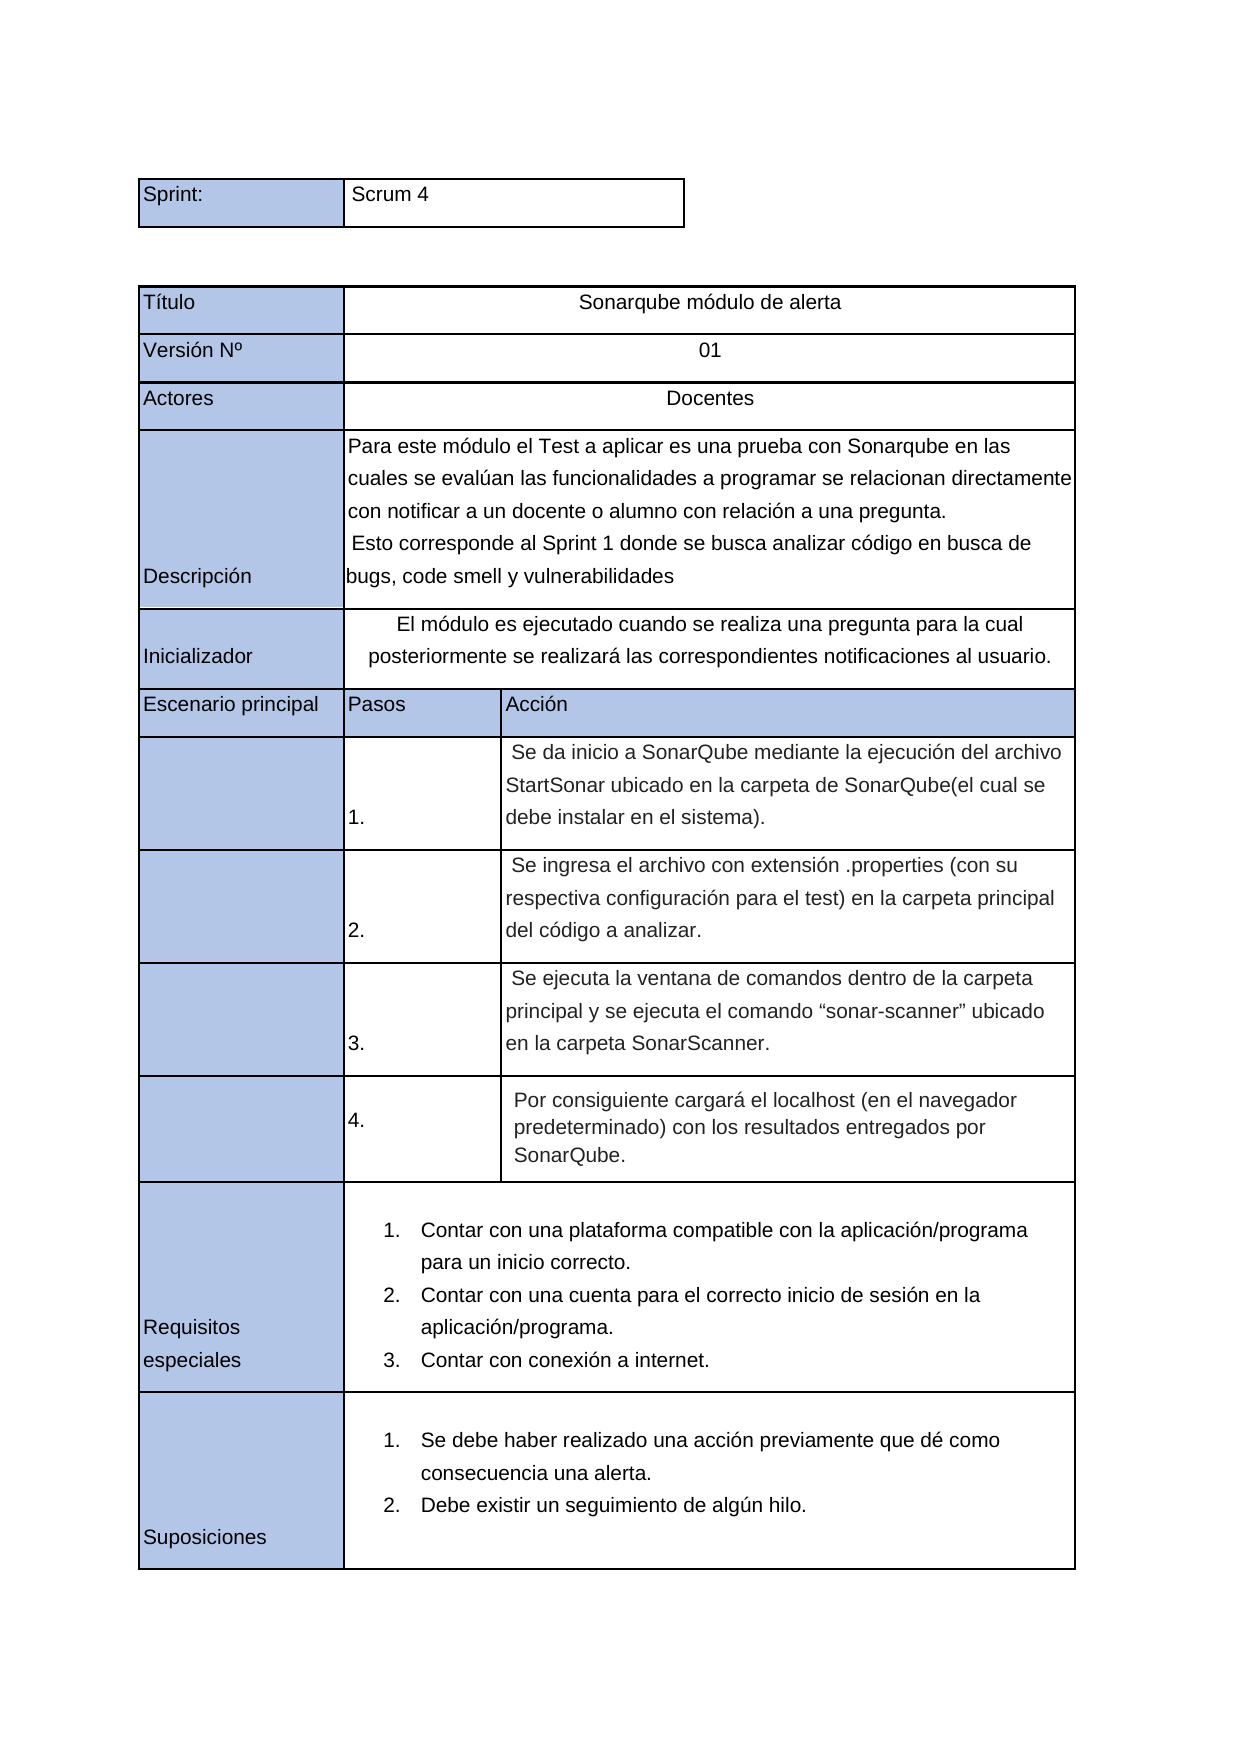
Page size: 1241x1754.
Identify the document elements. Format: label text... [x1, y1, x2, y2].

table_cell [140, 964, 343, 1075]
table_header Sonarqube módulo de alerta [345, 288, 1074, 333]
table_cell Escenario principal [140, 690, 343, 736]
table_cell Se ingresa el archivo con extensión .properties (con su respectiva configuración para el test) en la carpeta principal del código a analizar. [502, 851, 1074, 962]
table_cell 2. [345, 851, 500, 962]
table_cell Inicializador [140, 610, 343, 688]
table_cell Versión Nº [140, 335, 343, 381]
table_cell Se ejecuta la ventana de comandos dentro de la carpeta principal y se ejecuta el comando “sonar-scanner” ubicado en la carpeta SonarScanner. [502, 964, 1074, 1075]
table_header Scrum 4 [345, 180, 683, 226]
table_cell [140, 738, 343, 849]
table_cell Acción [502, 690, 1074, 736]
table_cell 1. [345, 738, 500, 849]
table_cell El módulo es ejecutado cuando se realiza una pregunta para la cual posteriormente se realizará las correspondientes notificaciones al usuario. [345, 610, 1074, 688]
table_cell [140, 1077, 343, 1181]
table_cell 01 [345, 335, 1074, 381]
table_cell Pasos [345, 690, 500, 736]
table_cell Para este módulo el Test a aplicar es una prueba con Sonarqube en las cuales se evalúan las funcionalidades a programar se relacionan directamente con notificar a un docente o alumno con relación a una pregunta. Esto corresponde al Sprint 1 donde se busca analizar código en busca de bugs, code smell y vulnerabilidades [345, 431, 1074, 607]
table_cell Requisitos especiales [140, 1183, 343, 1391]
table_cell Suposiciones [140, 1393, 343, 1568]
table_header Título [140, 288, 343, 333]
table_cell Actores [140, 384, 343, 429]
table_cell Por consiguiente cargará el localhost (en el navegador predeterminado) con los resultados entregados por SonarQube. [502, 1077, 1074, 1181]
table_cell 3. [345, 964, 500, 1075]
table_header Sprint: [140, 180, 343, 226]
table_cell 4. [345, 1077, 500, 1181]
table_cell Descripción [140, 431, 343, 607]
table_cell Docentes [345, 384, 1074, 429]
table_cell [140, 851, 343, 962]
table_cell Se da inicio a SonarQube mediante la ejecución del archivo StartSonar ubicado en la carpeta de SonarQube(el cual se debe instalar en el sistema). [502, 738, 1074, 849]
table_cell Se debe haber realizado una acción previamente que dé como consecuencia una alerta. Debe existir un seguimiento de algún hilo. [345, 1393, 1074, 1568]
table_cell Contar con una plataforma compatible con la aplicación/programa para un inicio correcto. Contar con una cuenta para el correcto inicio de sesión en la aplicación/programa. Contar con conexión a internet. [345, 1183, 1074, 1391]
